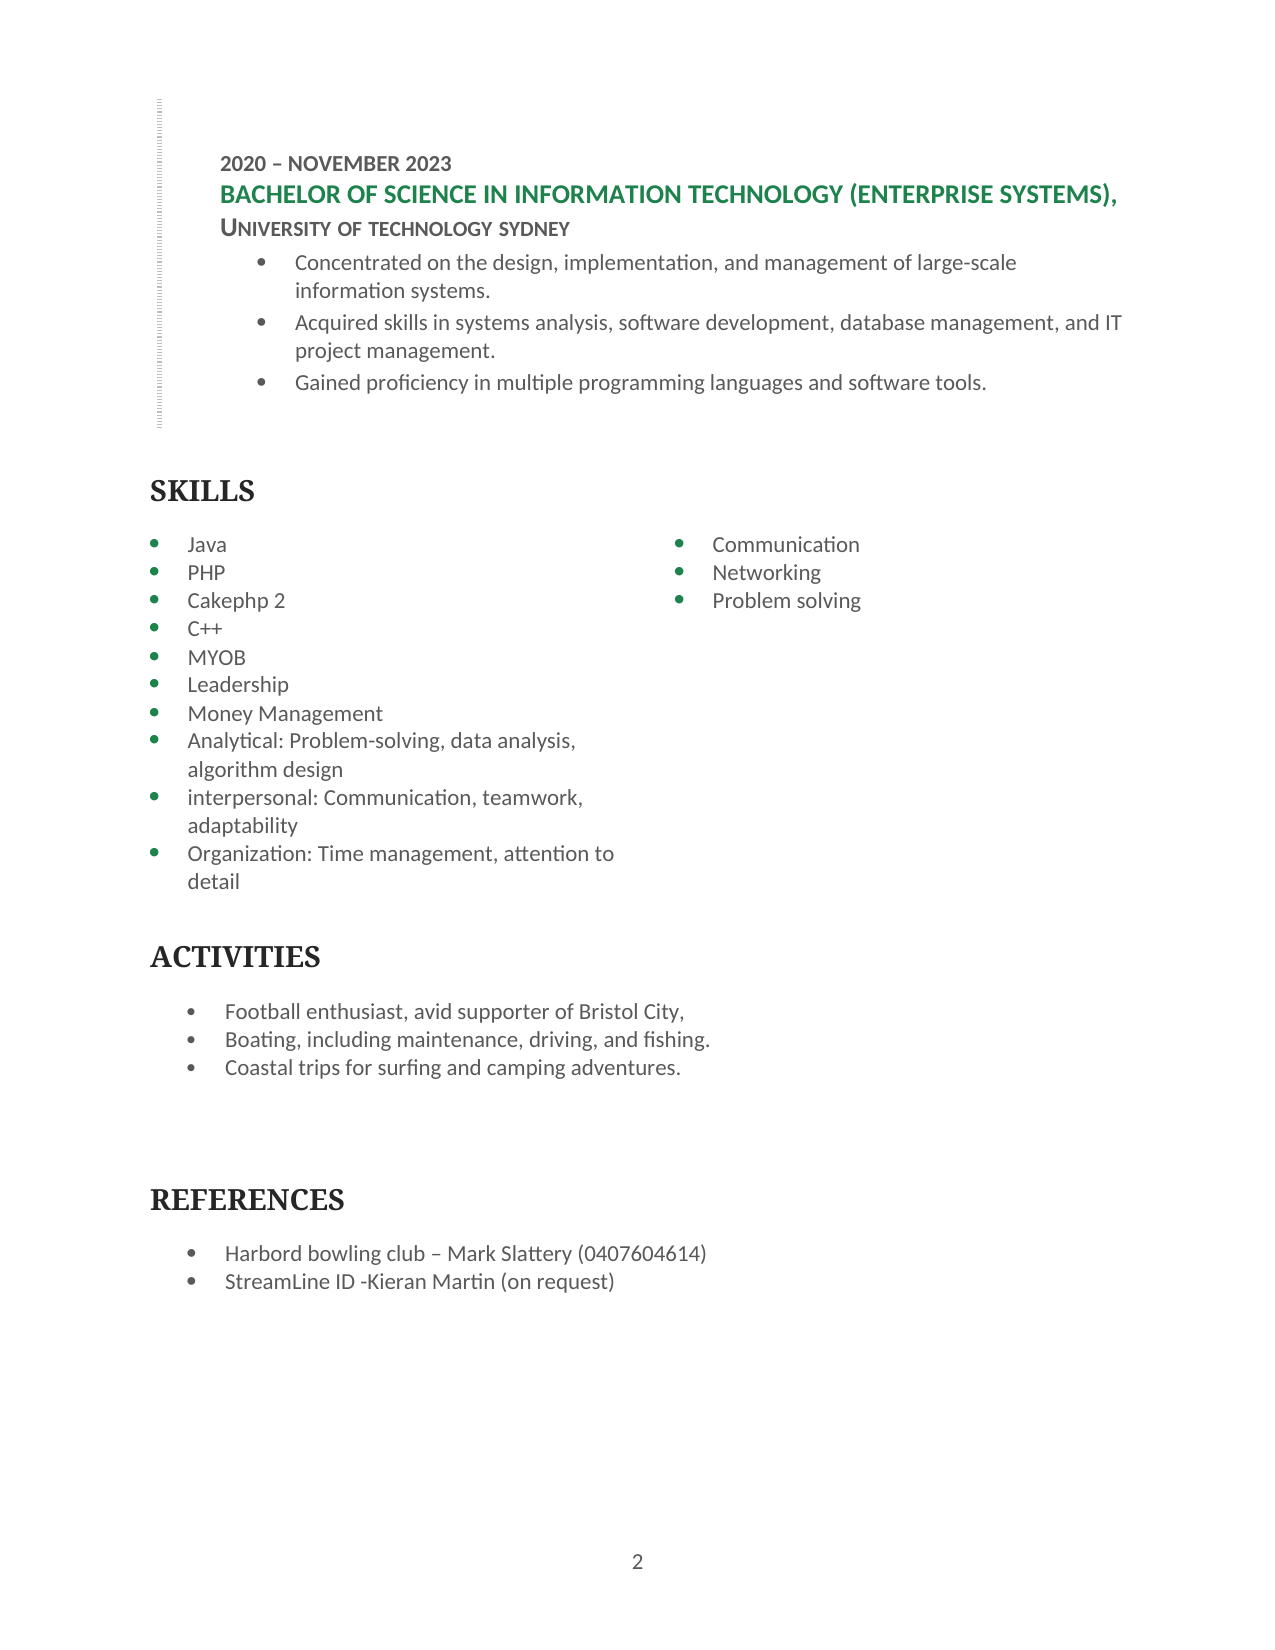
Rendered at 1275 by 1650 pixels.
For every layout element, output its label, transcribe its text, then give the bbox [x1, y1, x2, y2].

subtitle References [150, 1179, 1125, 1218]
table_header Java PHP Cakephp 2 C++ MYOB Leadership Money Management Analytical: Problem-solving, data analysis, algorithm design interpersonal: Communication, teamwork, adaptability Organization: Time management, attention to detail [150, 531, 637, 895]
list Football enthusiast, avid supporter of Bristol City, [187, 997, 1125, 1025]
list Harbord bowling club – Mark Slattery (0407604614) [187, 1239, 1125, 1267]
list Boating, including maintenance, driving, and fishing. [187, 1025, 1125, 1053]
list Coastal trips for surfing and camping adventures. [187, 1053, 1125, 1081]
list StreamLine ID -Kieran Martin (on request) [187, 1267, 1125, 1295]
table_header Communication Networking Problem solving [638, 531, 1125, 895]
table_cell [160, 99, 1125, 428]
